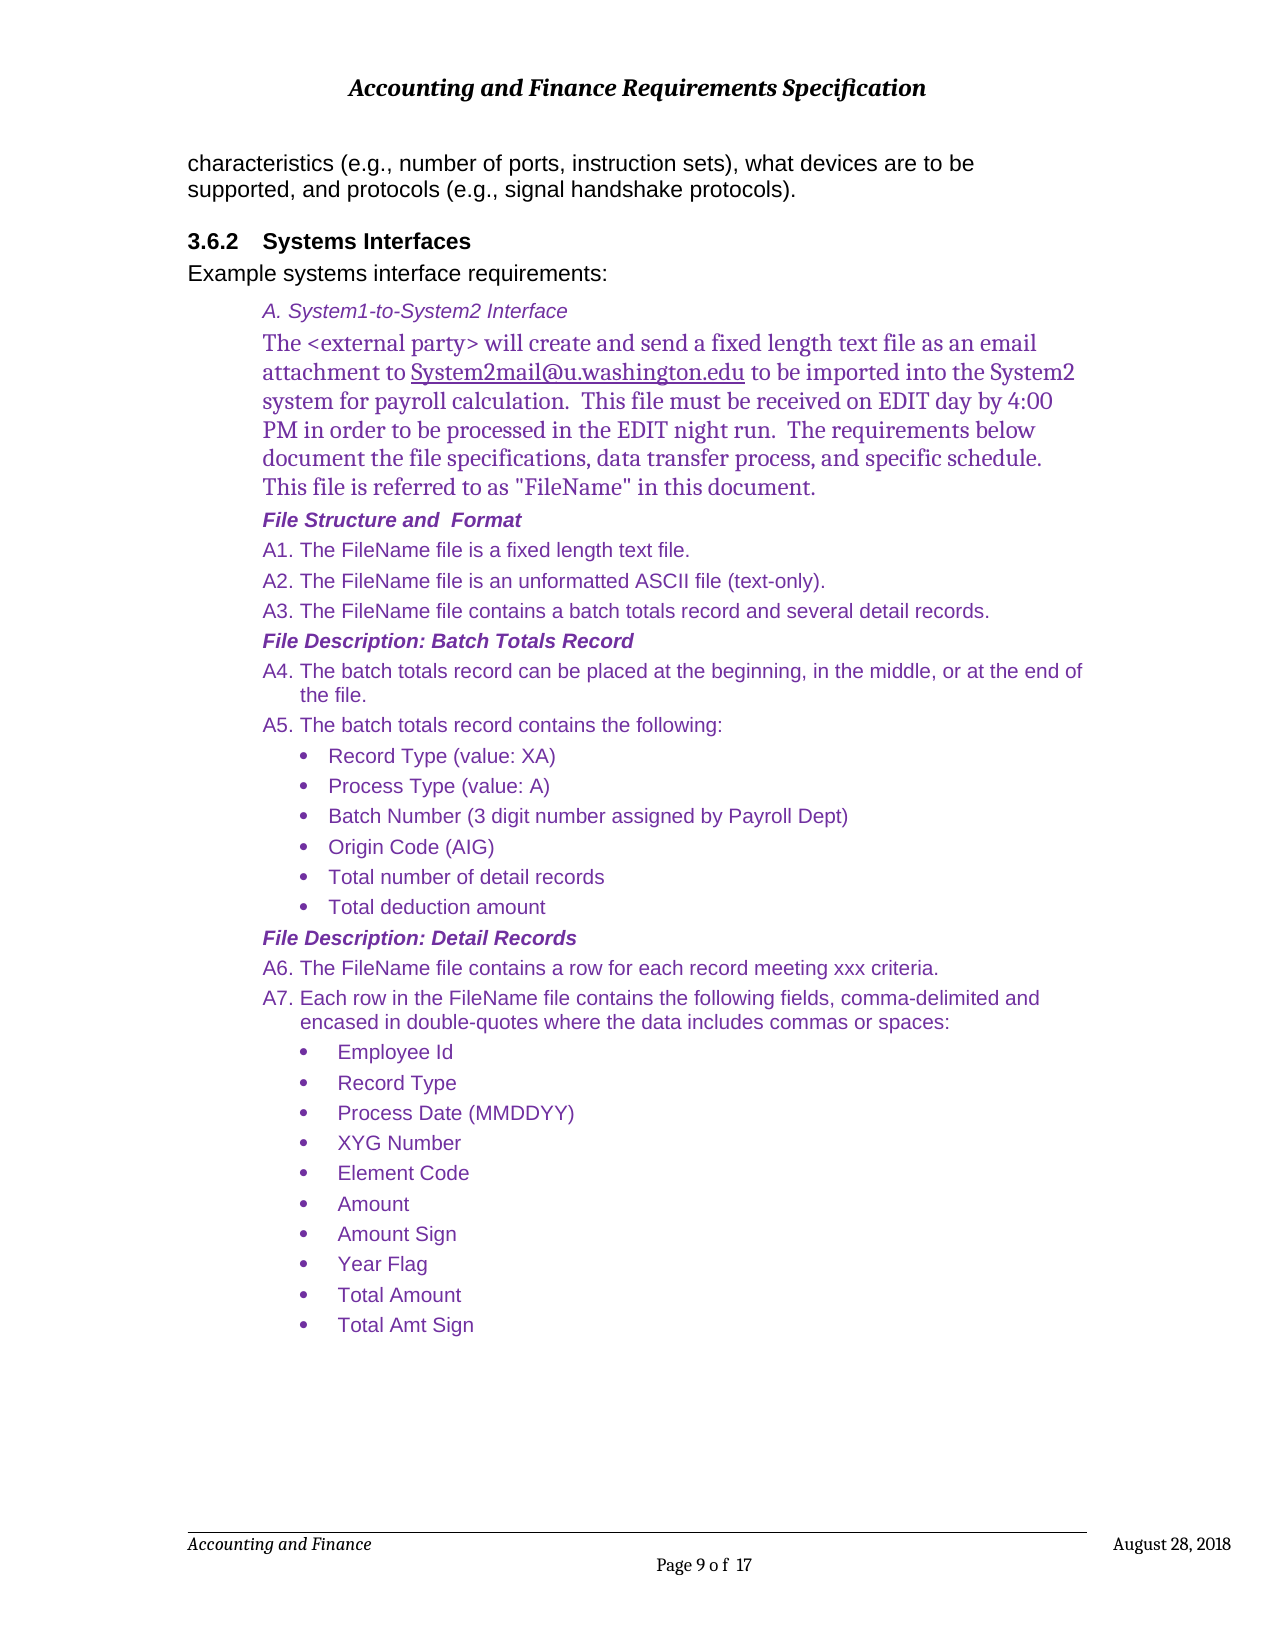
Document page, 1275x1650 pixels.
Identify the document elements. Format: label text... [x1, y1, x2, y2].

list Total deduction amount [300, 895, 1087, 919]
list Total number of detail records [300, 865, 1087, 889]
text File Description: Detail Records [262, 925, 1087, 949]
text Example systems interface requirements: [187, 260, 1087, 287]
list The batch totals record contains the following: [262, 713, 1087, 737]
list Record Type [300, 1070, 1087, 1094]
list Amount [300, 1192, 1087, 1216]
list The FileName file contains a row for each record meeting xxx criteria. [262, 956, 1087, 979]
list Element Code [300, 1161, 1087, 1185]
list The FileName file is an unformatted ASCII file (text-only). [262, 568, 1087, 592]
list Amount Sign [300, 1222, 1087, 1246]
list Batch Number (3 digit number assigned by Payroll Dept) [300, 804, 1087, 828]
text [187, 150, 1087, 203]
list Process Date (MMDDYY) [300, 1101, 1087, 1125]
list Total Amount [300, 1282, 1087, 1307]
list The FileName file contains a batch totals record and several detail records. [262, 599, 1087, 623]
list Year Flag [300, 1252, 1087, 1276]
text File Description: Batch Totals Record [262, 629, 1087, 653]
text File Structure and Format [262, 508, 1087, 532]
list Process Type (value: A) [300, 774, 1087, 798]
list Record Type (value: XA) [300, 743, 1087, 768]
list XYG Number [300, 1131, 1087, 1155]
list Origin Code (AIG) [300, 834, 1087, 858]
list Each row in the FileName file contains the following fields, comma-delimited and encased in double-quotes where the data includes commas or spaces: [262, 986, 1087, 1034]
list The batch totals record can be placed at the beginning, in the middle, or at the end of the file. [262, 659, 1087, 707]
text The <external party> will create and send a fixed length text file as an email attachment to System2mail@u.washington.edu to be imported into the System2 system for payroll calculation. This file must be received on EDIT day by 4:00 PM in order to be processed in the EDIT night run. The requirements below document the file specifications, data transfer process, and specific schedule. This file is referred to as "FileName" in this document. [262, 329, 1087, 502]
subtitle Systems Interfaces [187, 228, 1087, 254]
list The FileName file is a fixed length text file. [262, 538, 1087, 562]
list Total Amt Sign [300, 1313, 1087, 1337]
list System1-to-System2 Interface [262, 299, 1087, 323]
list Employee Id [300, 1040, 1087, 1064]
